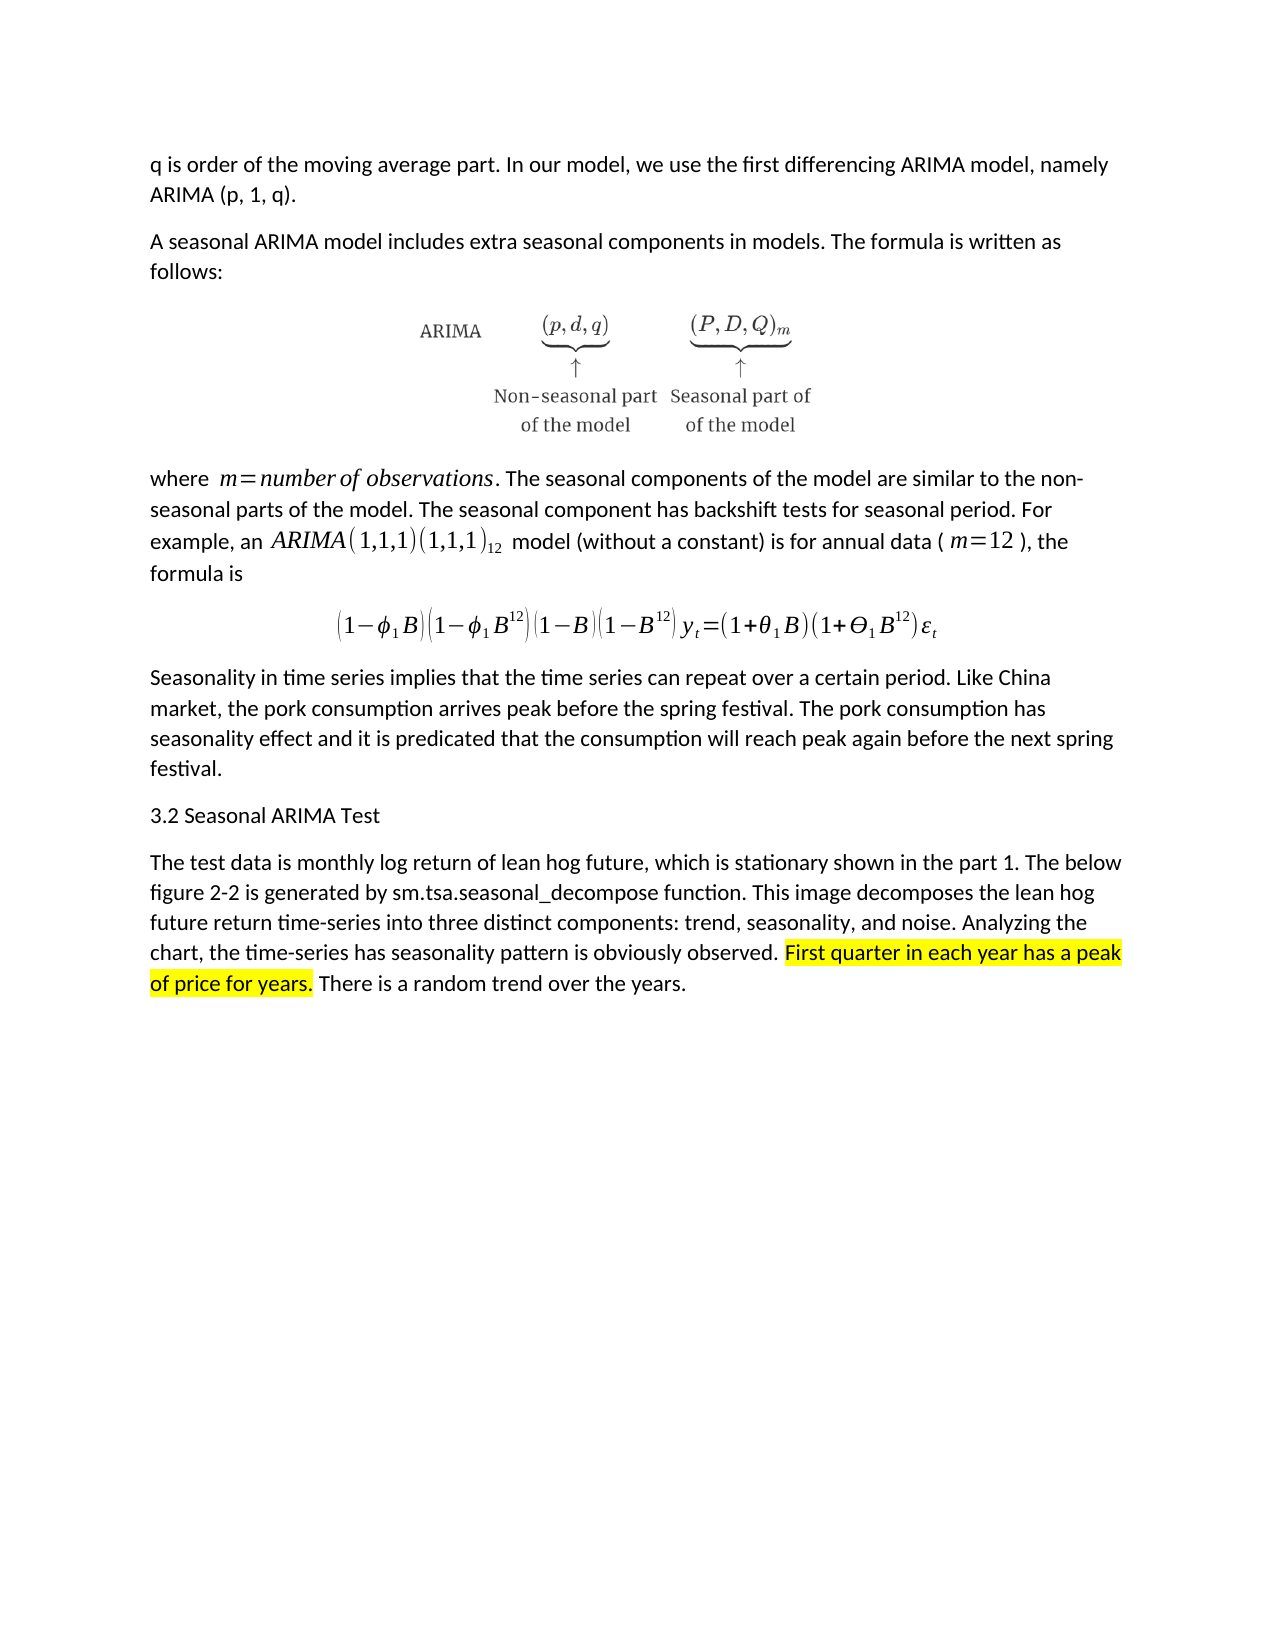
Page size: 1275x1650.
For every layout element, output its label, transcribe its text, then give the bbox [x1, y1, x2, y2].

text Seasonality in time series implies that the time series can repeat over a certain period. Like China market, the pork consumption arrives peak before the spring festival. The pork consumption has seasonality effect and it is predicated that the consumption will reach peak again before the next spring festival. [150, 663, 1125, 782]
text A seasonal ARIMA model includes extra seasonal components in models. The formula is written as follows: [150, 227, 1125, 285]
picture [374, 304, 901, 446]
text 3.2 Seasonal ARIMA Test [150, 801, 1125, 829]
text where . The seasonal components of the model are similar to the non-seasonal parts of the model. The seasonal component has backshift tests for seasonal period. For example, an model (without a constant) is for annual data ( ), the formula is [150, 464, 1125, 587]
text The test data is monthly log return of lean hog future, which is stationary shown in the part 1. The below figure 2-2 is generated by sm.tsa.seasonal_decompose function. This image decomposes the lean hog future return time-series into three distinct components: trend, seasonality, and noise. Analyzing the chart, the time-series has seasonality pattern is obviously observed. First quarter in each year has a peak of price for years. There is a random trend over the years. [150, 848, 1125, 997]
